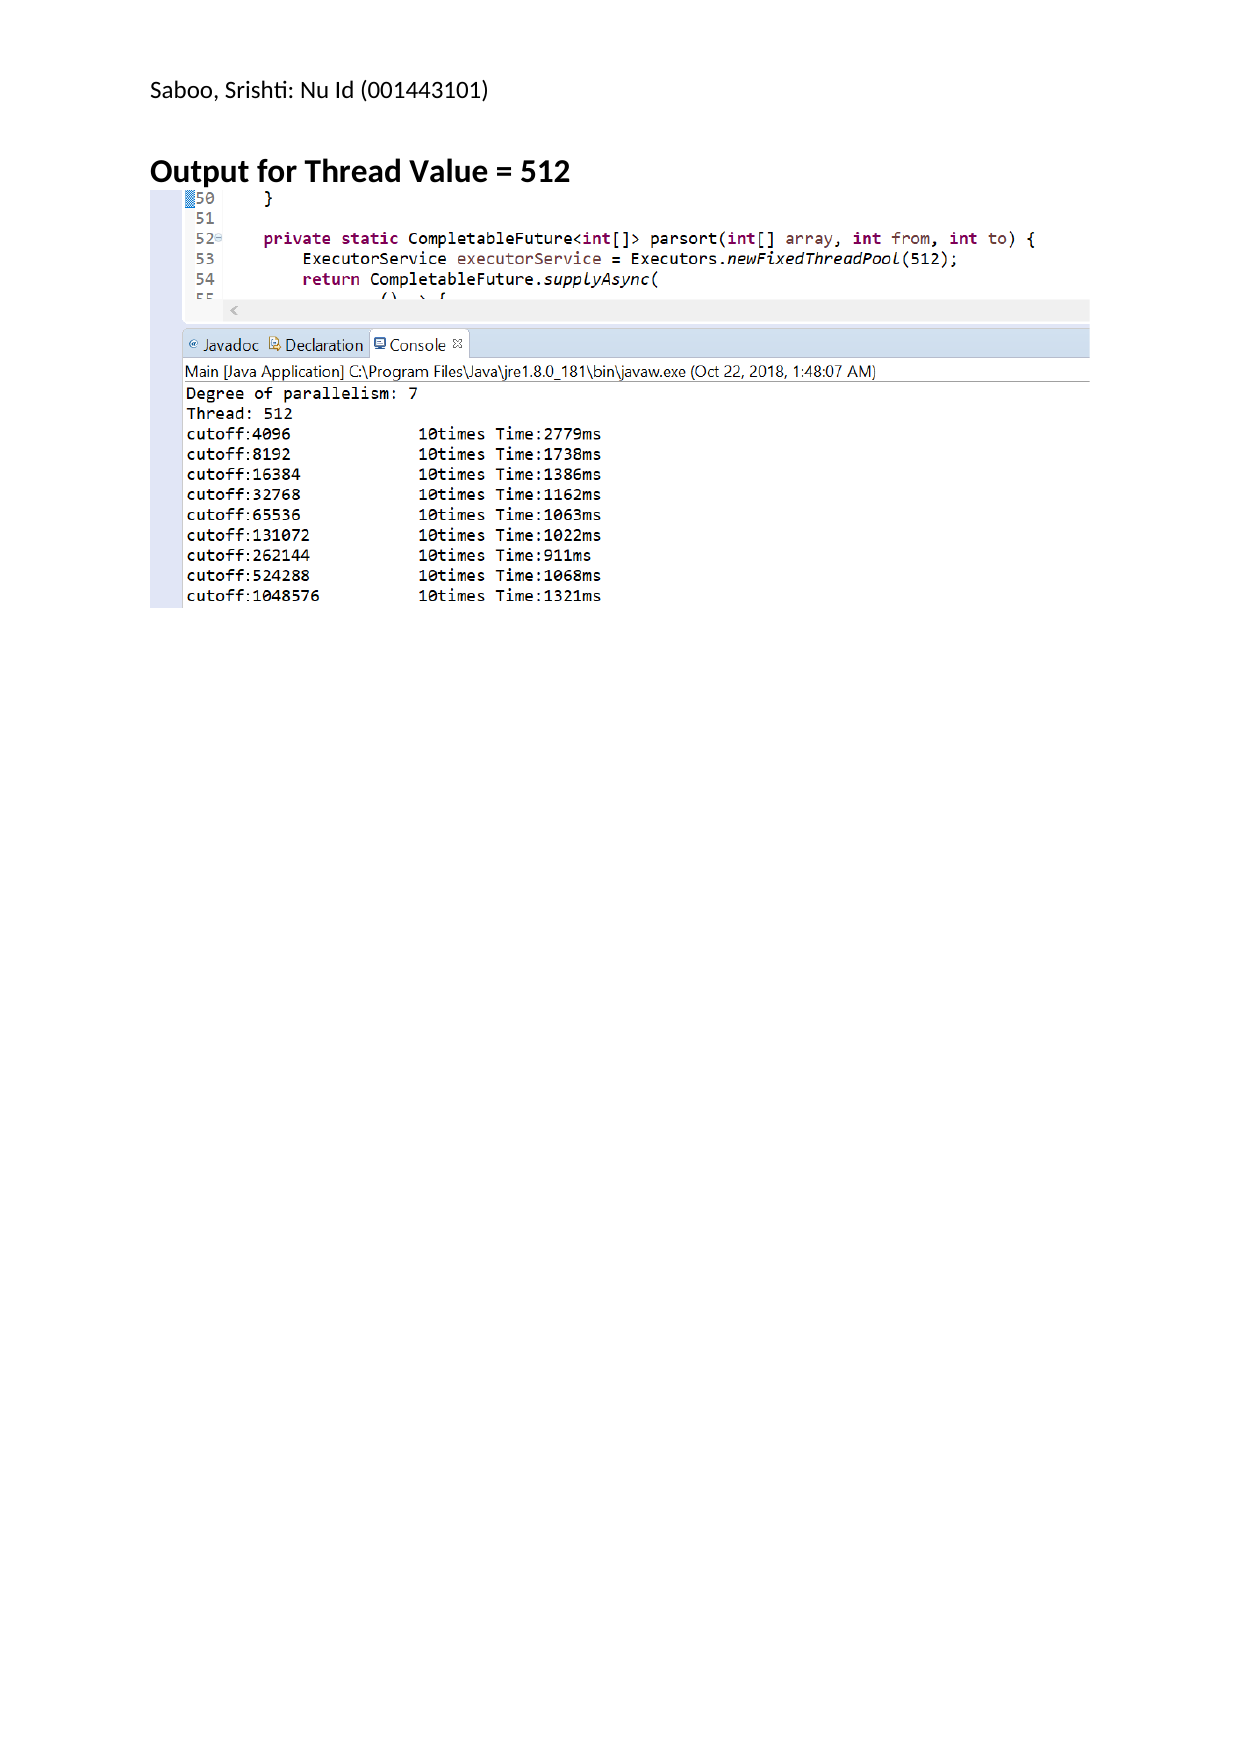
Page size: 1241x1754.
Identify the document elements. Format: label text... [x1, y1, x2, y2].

picture [150, 190, 1090, 608]
text Output for Thread Value = 512 [150, 150, 1074, 190]
